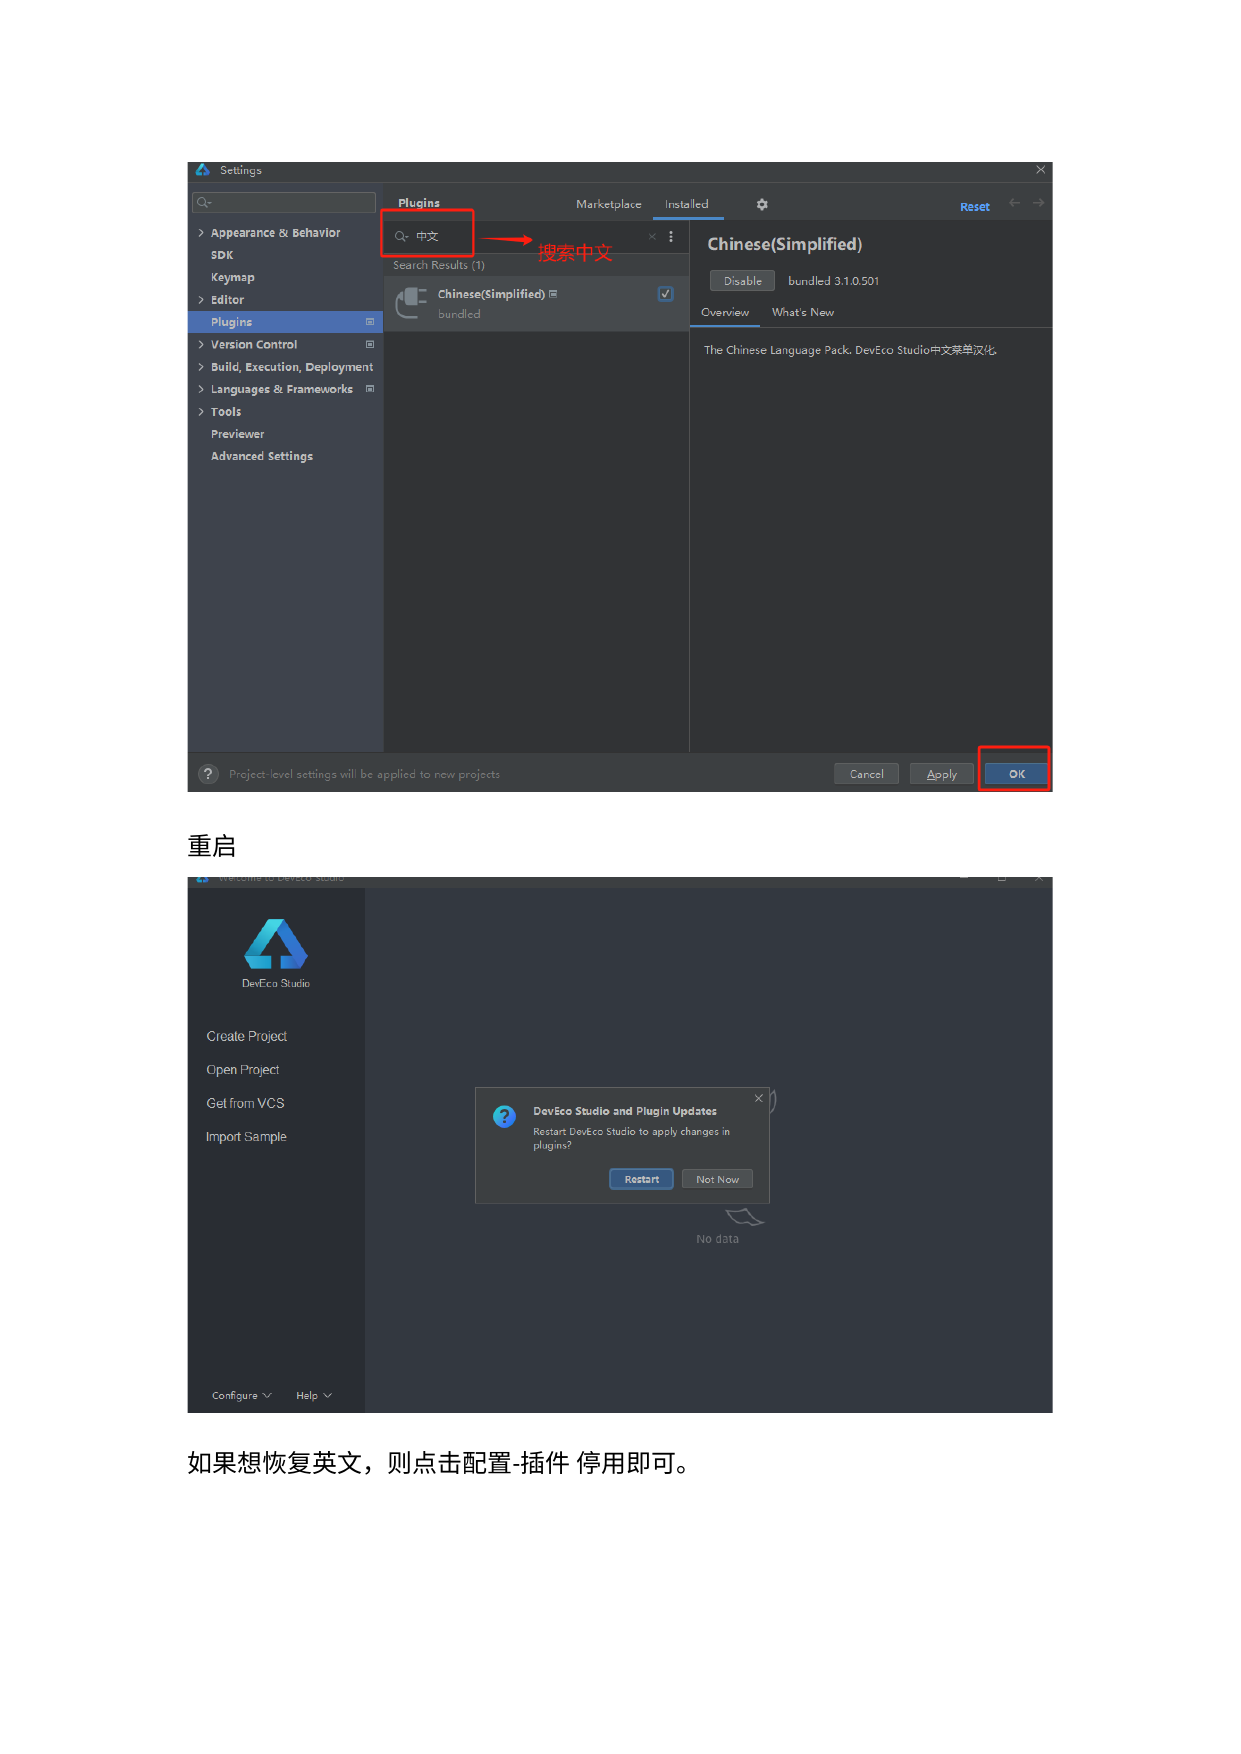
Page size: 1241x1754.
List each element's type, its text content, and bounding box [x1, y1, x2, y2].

text 如果想恢复英文，则点击配置-插件 停用即可。 [187, 1429, 1053, 1494]
text 重启 [187, 812, 1053, 877]
picture [187, 877, 1053, 1413]
picture [187, 162, 1053, 792]
